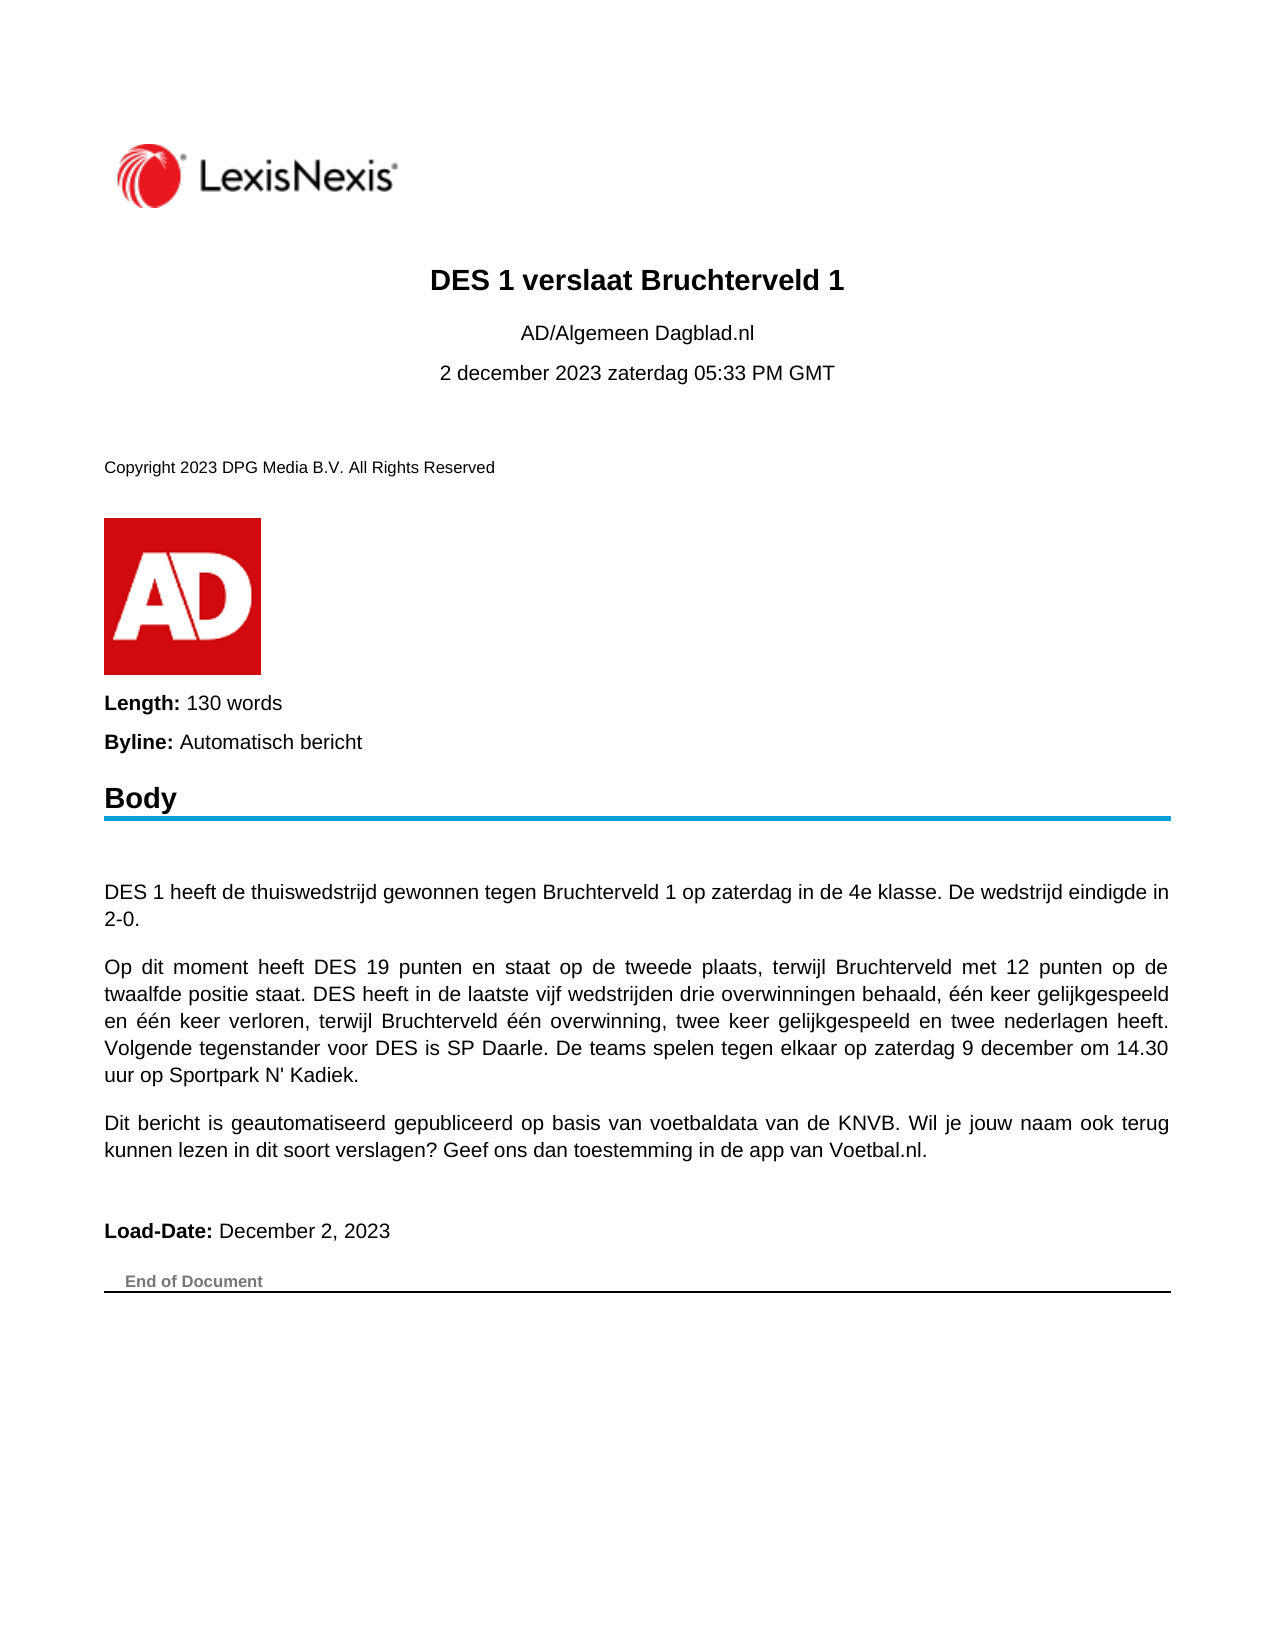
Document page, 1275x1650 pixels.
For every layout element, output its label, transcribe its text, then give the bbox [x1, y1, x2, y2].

text AD/Algemeen Dagblad.nl [104, 318, 1171, 345]
picture [104, 518, 261, 675]
text 2 december 2023 zaterdag 05:33 PM GMT [104, 357, 1171, 384]
subtitle DES 1 verslaat Bruchterveld 1 [104, 261, 1171, 297]
picture [104, 144, 412, 208]
text Body [104, 779, 1171, 814]
text DES 1 heeft de thuiswedstrijd gewonnen tegen Bruchterveld 1 op zaterdag in de 4e klasse. De wedstrijd eindigde in 2-0. [104, 877, 1171, 931]
text Dit bericht is geautomatiseerd gepubliceerd op basis van voetbaldata van de KNVB. Wil je jouw naam ook terug kunnen lezen in dit soort verslagen? Geef ons dan toestemming in de app van Voetbal.nl. [104, 1108, 1171, 1162]
text Byline: Automatisch bericht [104, 727, 1171, 754]
text Copyright 2023 DPG Media B.V. All Rights Reserved [104, 426, 1171, 477]
text End of Document [125, 1272, 1171, 1291]
text Op dit moment heeft DES 19 punten en staat op de tweede plaats, terwijl Bruchterveld met 12 punten op de twaalfde positie staat. DES heeft in de laatste vijf wedstrijden drie overwinningen behaald, één keer gelijkgespeeld en één keer verloren, terwijl Bruchterveld één overwinning, twee keer gelijkgespeeld en twee nederlagen heeft. Volgende tegenstander voor DES is SP Daarle. De teams spelen tegen elkaar op zaterdag 9 december om 14.30 uur op Sportpark N' Kadiek. [104, 952, 1171, 1087]
text Length: 130 words [104, 687, 1171, 714]
text Load-Date: December 2, 2023 [104, 1187, 1171, 1243]
